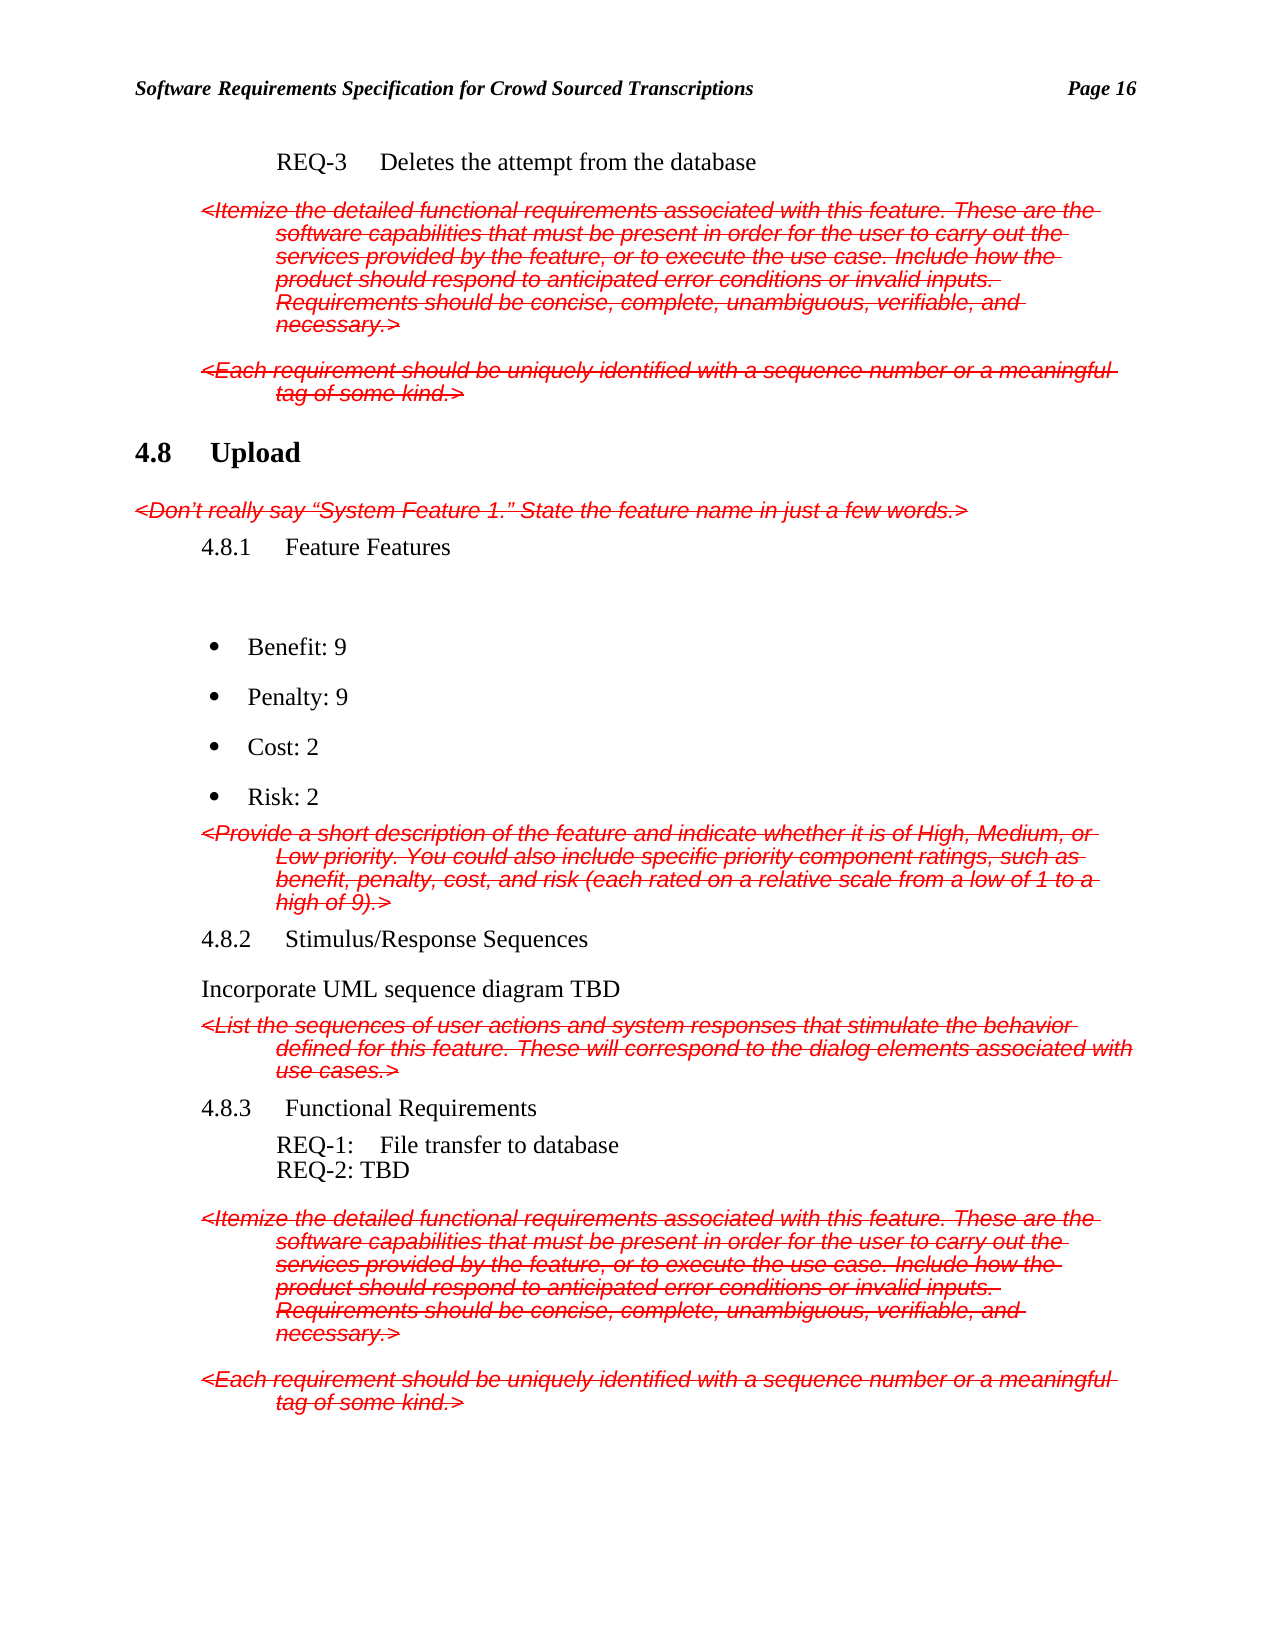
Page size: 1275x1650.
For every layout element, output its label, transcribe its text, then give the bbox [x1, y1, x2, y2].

text <Itemize the detailed functional requirements associated with this feature. These are the software capabilities that must be present in order for the user to carry out the services provided by the feature, or to execute the use case. Include how the product should respond to anticipated error conditions or invalid inputs. Requirements should be concise, complete, unambiguous, verifiable, and necessary.> [201, 200, 1140, 337]
list Penalty: 9 [210, 686, 1140, 711]
text 4.8.3 Functional Requirements [201, 1096, 1140, 1121]
text REQ-2: TBD [276, 1158, 1140, 1183]
text <Itemize the detailed functional requirements associated with this feature. These are the software capabilities that must be present in order for the user to carry out the services provided by the feature, or to execute the use case. Include how the product should respond to anticipated error conditions or invalid inputs. Requirements should be concise, complete, unambiguous, verifiable, and necessary.> [201, 1208, 1140, 1346]
text REQ-1: File transfer to database [276, 1133, 1140, 1158]
list Cost: 2 [210, 736, 1140, 761]
text REQ-3 Deletes the attempt from the database [276, 150, 1140, 175]
text <List the sequences of user actions and system responses that stimulate the behavior defined for this feature. These will correspond to the dialog elements associated with use cases.> [201, 1015, 1140, 1083]
text <Don’t really say “System Feature 1.” State the feature name in just a few words.> [135, 498, 1140, 523]
text Incorporate UML sequence diagram TBD [201, 977, 1140, 1002]
subtitle Upload [135, 435, 1140, 469]
list Benefit: 9 [210, 636, 1140, 661]
list Risk: 2 [210, 786, 1140, 811]
text <Each requirement should be uniquely identified with a sequence number or a meaningful tag of some kind.> [201, 1369, 1140, 1415]
text <Each requirement should be uniquely identified with a sequence number or a meaningful tag of some kind.> [201, 360, 1140, 406]
text 4.8.1 Feature Features [135, 536, 1140, 561]
text <Provide a short description of the feature and indicate whether it is of High, Medium, or Low priority. You could also include specific priority component ratings, such as benefit, penalty, cost, and risk (each rated on a relative scale from a low of 1 to a high of 9).> [201, 823, 1140, 915]
text 4.8.2 Stimulus/Response Sequences [201, 927, 1140, 952]
